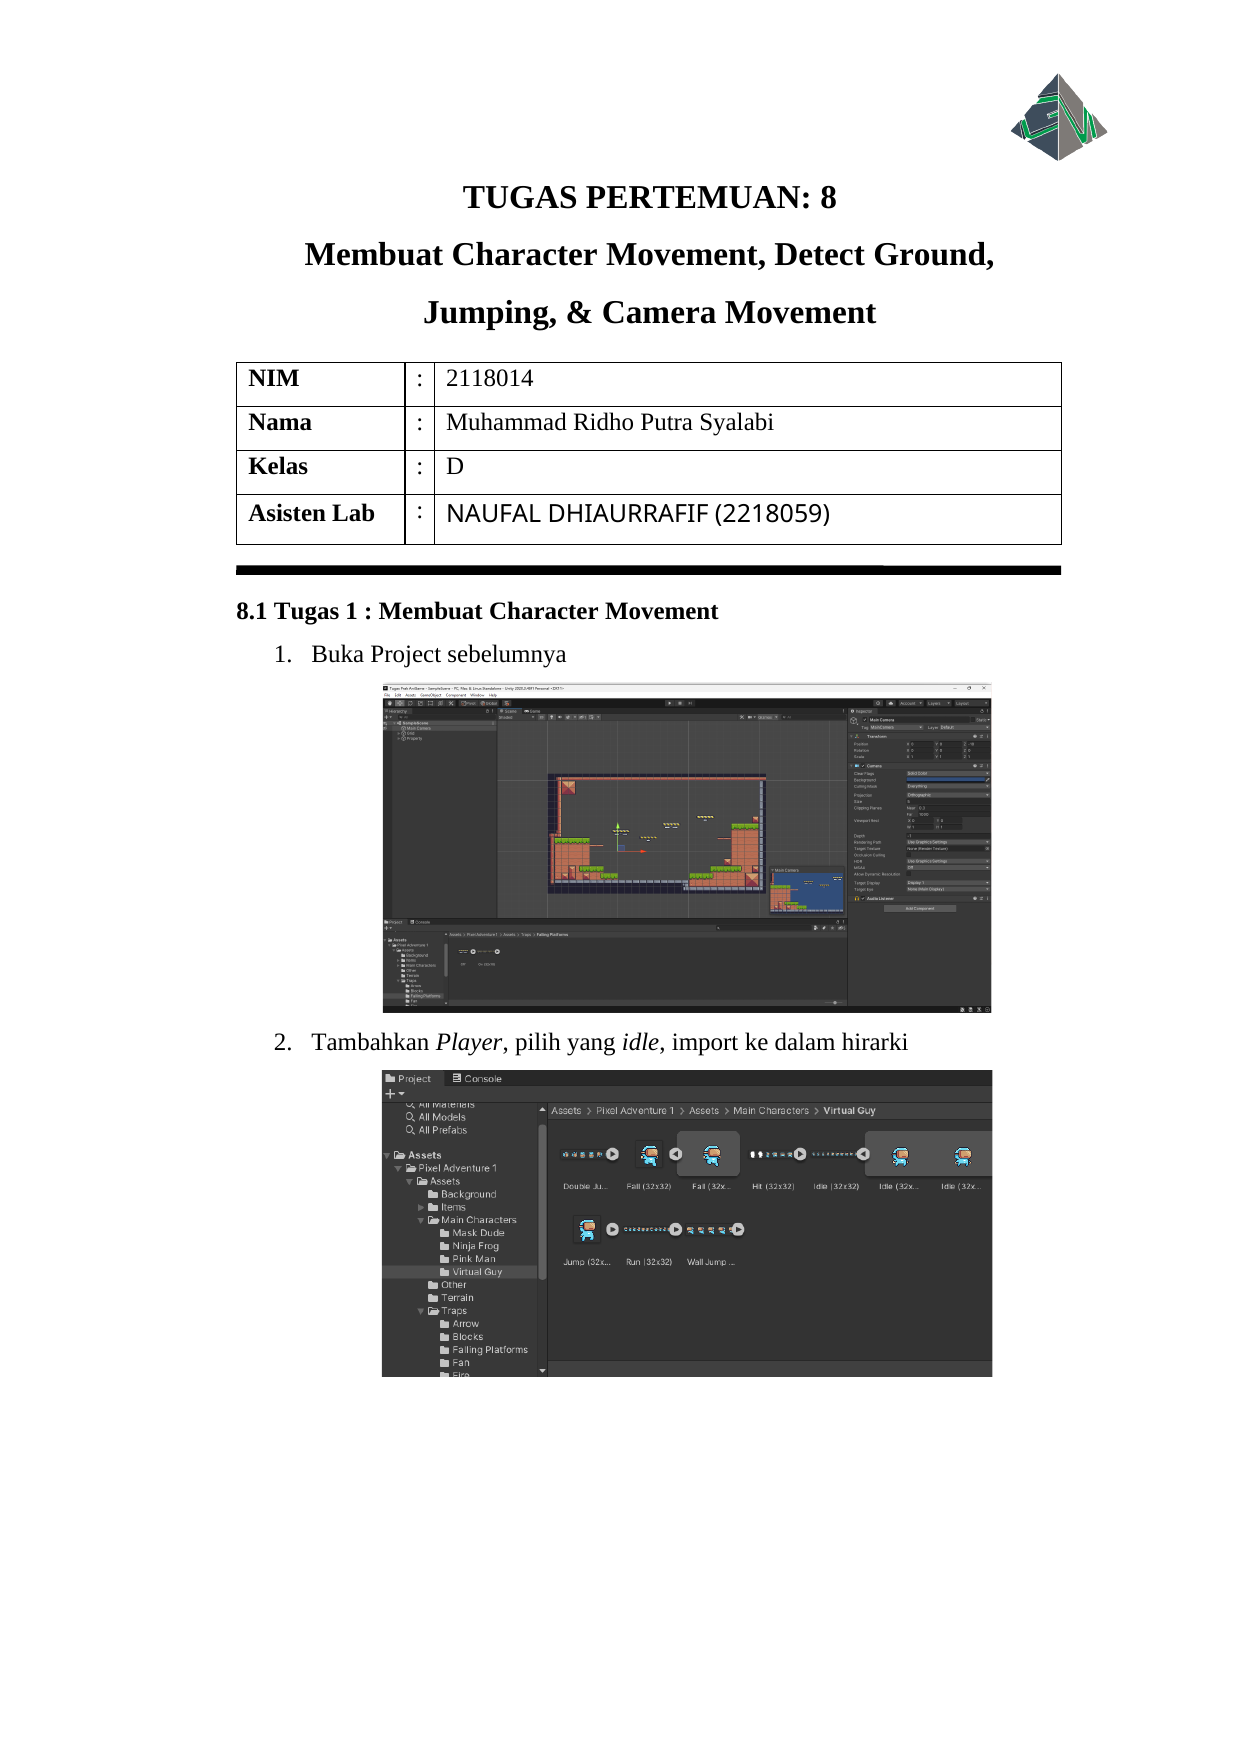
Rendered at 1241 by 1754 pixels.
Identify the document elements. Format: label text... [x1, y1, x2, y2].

picture [1010, 73, 1108, 161]
list Buka Project sebelumnya [274, 639, 1063, 668]
table_cell Asisten Lab [237, 495, 404, 544]
table_cell D [435, 451, 1061, 494]
table_cell Muhammad Ridho Putra Syalabi [435, 407, 1061, 450]
table_cell : [406, 451, 434, 494]
picture [382, 682, 992, 1013]
subtitle Tugas 1 : Membuat Character Movement [236, 549, 1063, 625]
table_cell : [406, 495, 434, 544]
table_cell Nama [237, 407, 404, 450]
table_cell NAUFAL DHIAURRAFIF (2218059) [435, 495, 1061, 544]
table_cell Kelas [237, 451, 404, 494]
picture [381, 1070, 993, 1377]
table_cell : [406, 407, 434, 450]
subtitle 8 Membuat Character Movement, Detect Ground, Jumping, & Camera Movement [236, 177, 1063, 331]
table_header 2118014 [435, 363, 1061, 406]
table_header NIM [237, 363, 404, 406]
table_header : [406, 363, 434, 406]
list Tambahkan Player, pilih yang idle, import ke dalam hirarki [274, 1027, 1063, 1056]
